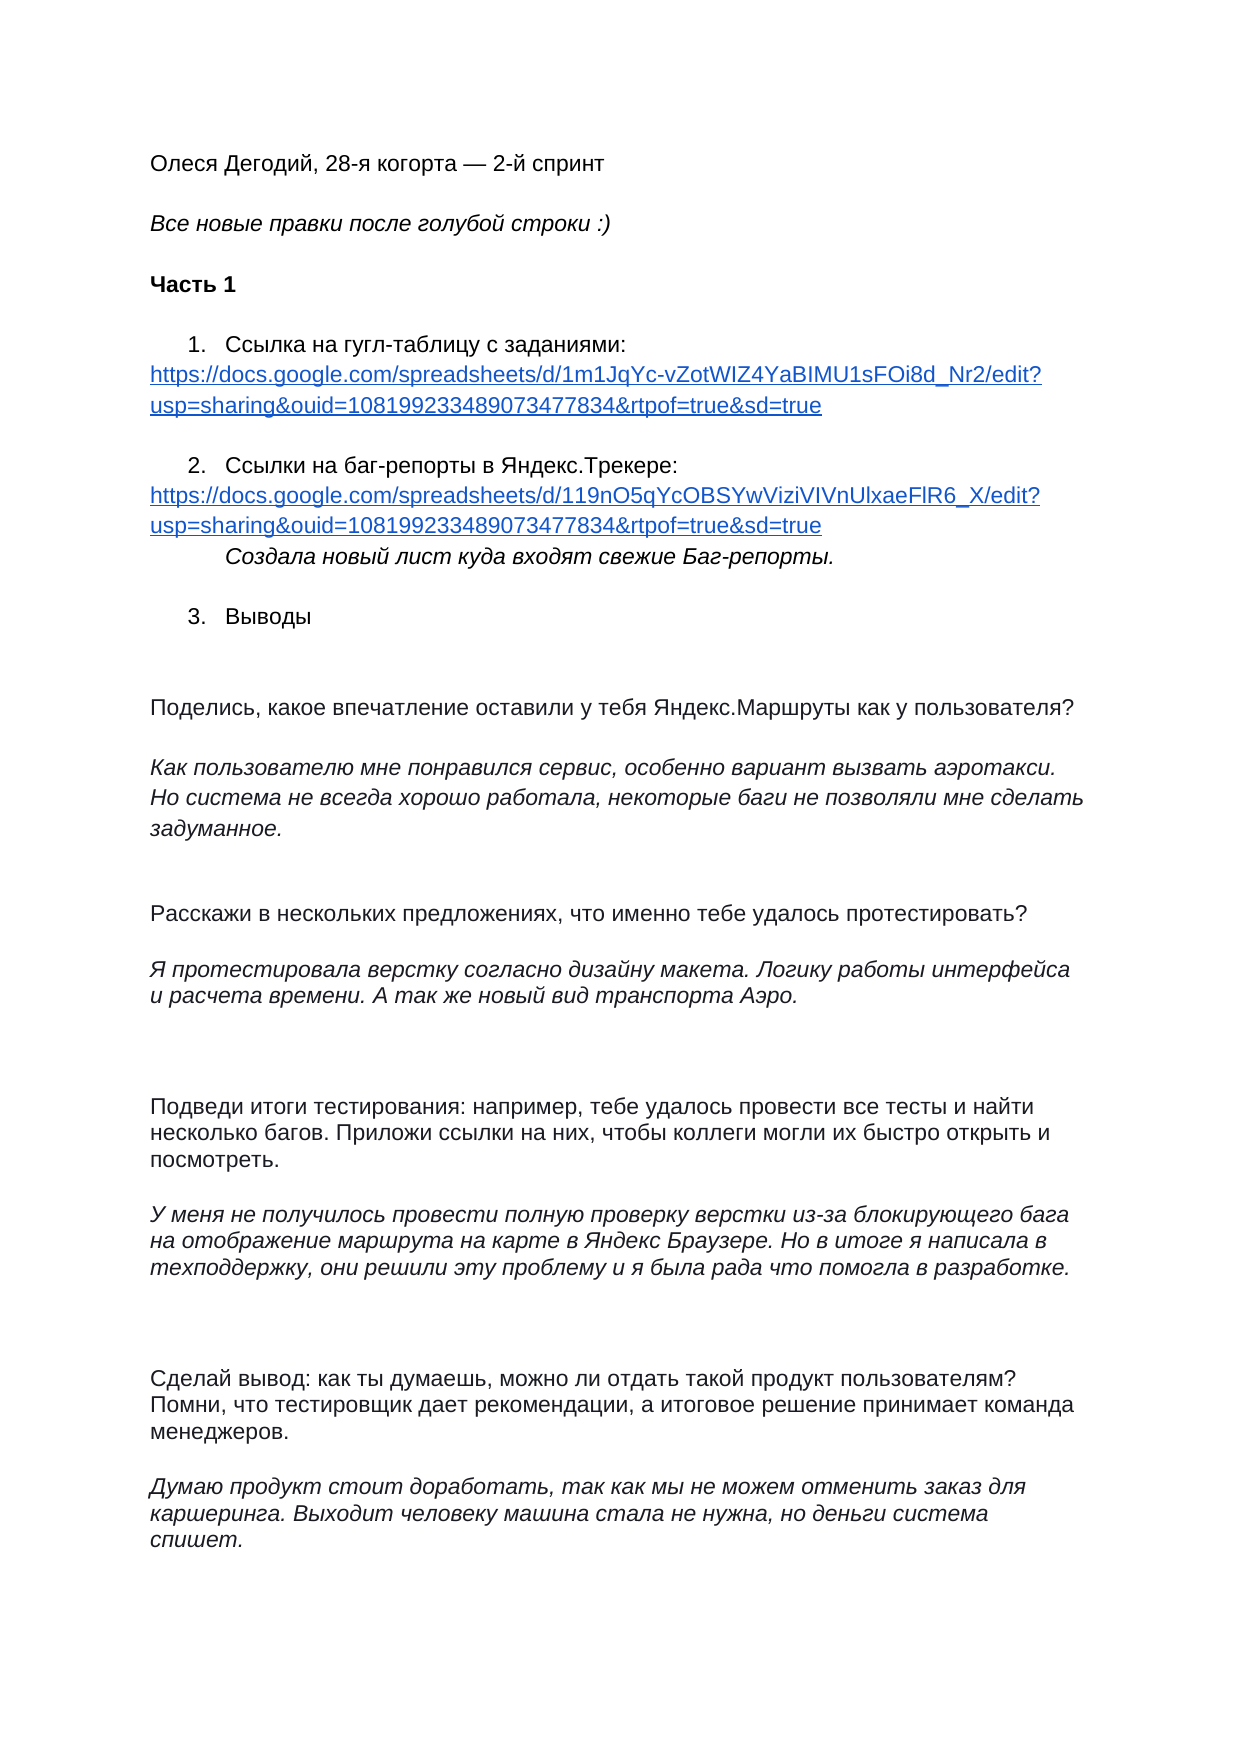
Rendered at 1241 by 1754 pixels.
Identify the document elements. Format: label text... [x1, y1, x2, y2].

list Ссылки на баг-репорты в Яндекс.Трекере: [187, 452, 1090, 478]
text Как пользователю мне понравился сервис, особенно вариант вызвать аэротакси. Но система не всегда хорошо работала, некоторые баги не позволяли мне сделать задуманное. [150, 754, 1090, 841]
text Думаю продукт стоит доработать, так как мы не можем отменить заказ для каршеринга. Выходит человеку машина стала не нужна, но деньги система спишет. [150, 1473, 1090, 1552]
text Расскажи в нескольких предложениях, что именно тебе удалось протестировать? [150, 900, 1090, 926]
text https://docs.google.com/spreadsheets/d/119nO5qYcOBSYwViziVIVnUlxaeFlR6_X/edit?usp=sharing&ouid=108199233489073477834&rtpof=true&sd=true [150, 482, 1090, 539]
text У меня не получилось провести полную проверку верстки из-за блокирующего бага на отображение маршрута на карте в Яндекс Браузере. Но в итоге я написала в техподдержку, они решили эту проблему и я была рада что помогла в разработке. [150, 1201, 1090, 1280]
list Выводы [187, 603, 1090, 629]
text Поделись, какое впечатление оставили у тебя Яндекс.Маршруты как у пользователя? [150, 694, 1090, 720]
text Все новые правки после голубой строки :) [150, 210, 1090, 237]
text Олеся Дегодий, 28-я когорта — 2-й спринт [150, 150, 1090, 176]
text Сделай вывод: как ты думаешь, можно ли отдать такой продукт пользователям? Помни, что тестировщик дает рекомендации, а итоговое решение принимает команда менеджеров. [150, 1365, 1090, 1444]
text Часть 1 [150, 271, 1090, 297]
text https://docs.google.com/spreadsheets/d/1m1JqYc-vZotWIZ4YaBIMU1sFOi8d_Nr2/edit?usp=sharing&ouid=108199233489073477834&rtpof=true&sd=true [150, 361, 1090, 418]
list Ссылка на гугл-таблицу с заданиями: [187, 331, 1090, 358]
text Создала новый лист куда входят свежие Баг-репорты. [225, 543, 1090, 569]
text Я протестировала верстку согласно дизайну макета. Логику работы интерфейса и расчета времени. А так же новый вид транспорта Аэро. [150, 956, 1090, 1008]
text Подведи итоги тестирования: например, тебе удалось провести все тесты и найти несколько багов. Приложи ссылки на них, чтобы коллеги могли их быстро открыть и посмотреть. [150, 1093, 1090, 1172]
